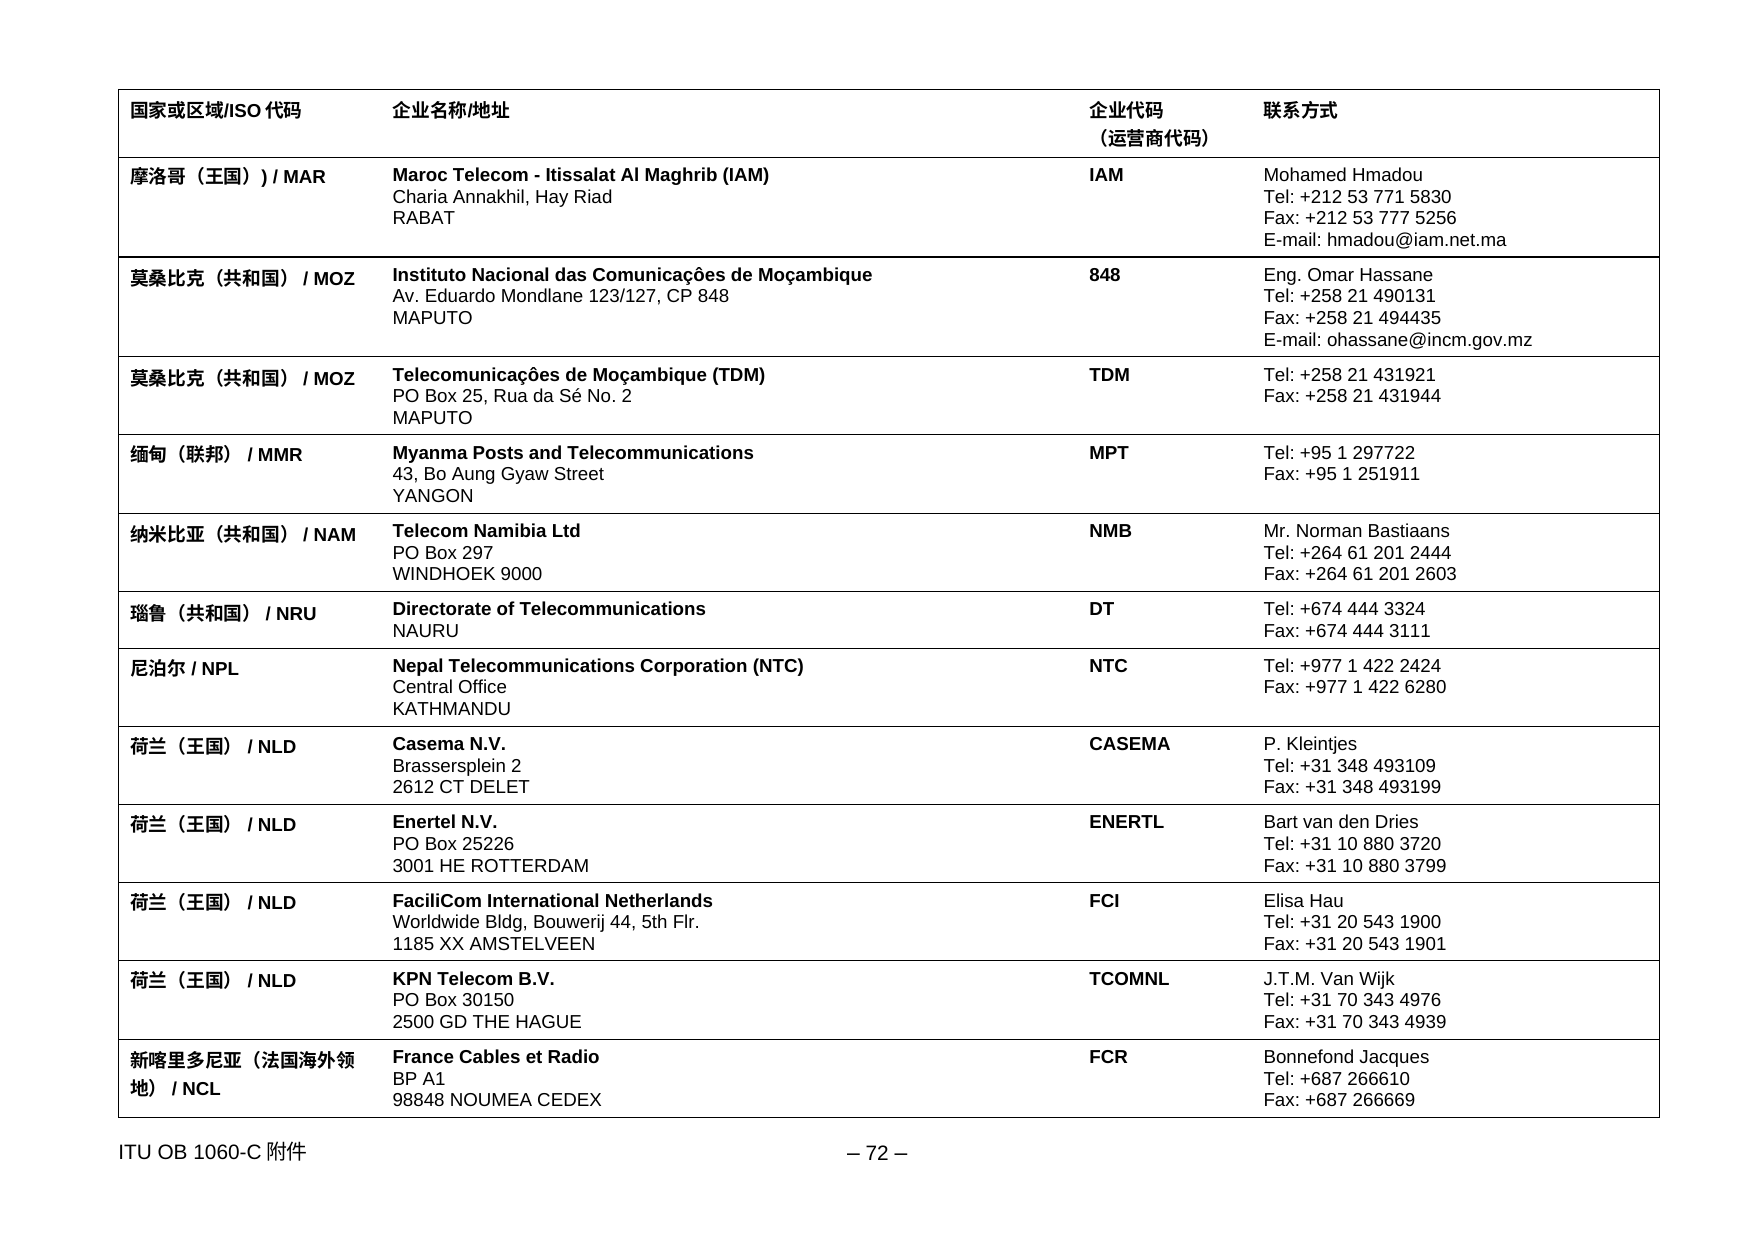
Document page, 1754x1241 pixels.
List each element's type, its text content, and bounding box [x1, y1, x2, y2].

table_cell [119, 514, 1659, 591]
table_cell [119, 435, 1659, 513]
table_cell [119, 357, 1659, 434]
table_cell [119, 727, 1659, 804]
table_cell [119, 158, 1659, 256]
table_header 联系方式 [1252, 90, 1659, 157]
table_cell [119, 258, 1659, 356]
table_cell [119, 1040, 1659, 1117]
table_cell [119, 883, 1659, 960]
table_header 国家或区域/ISO代码 [119, 90, 381, 157]
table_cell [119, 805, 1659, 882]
table_header 企业名称/地址 [381, 90, 1060, 157]
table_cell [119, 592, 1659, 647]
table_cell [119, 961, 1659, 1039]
table_header 企业代码 （运营商代码） [1060, 90, 1252, 157]
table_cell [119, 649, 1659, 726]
